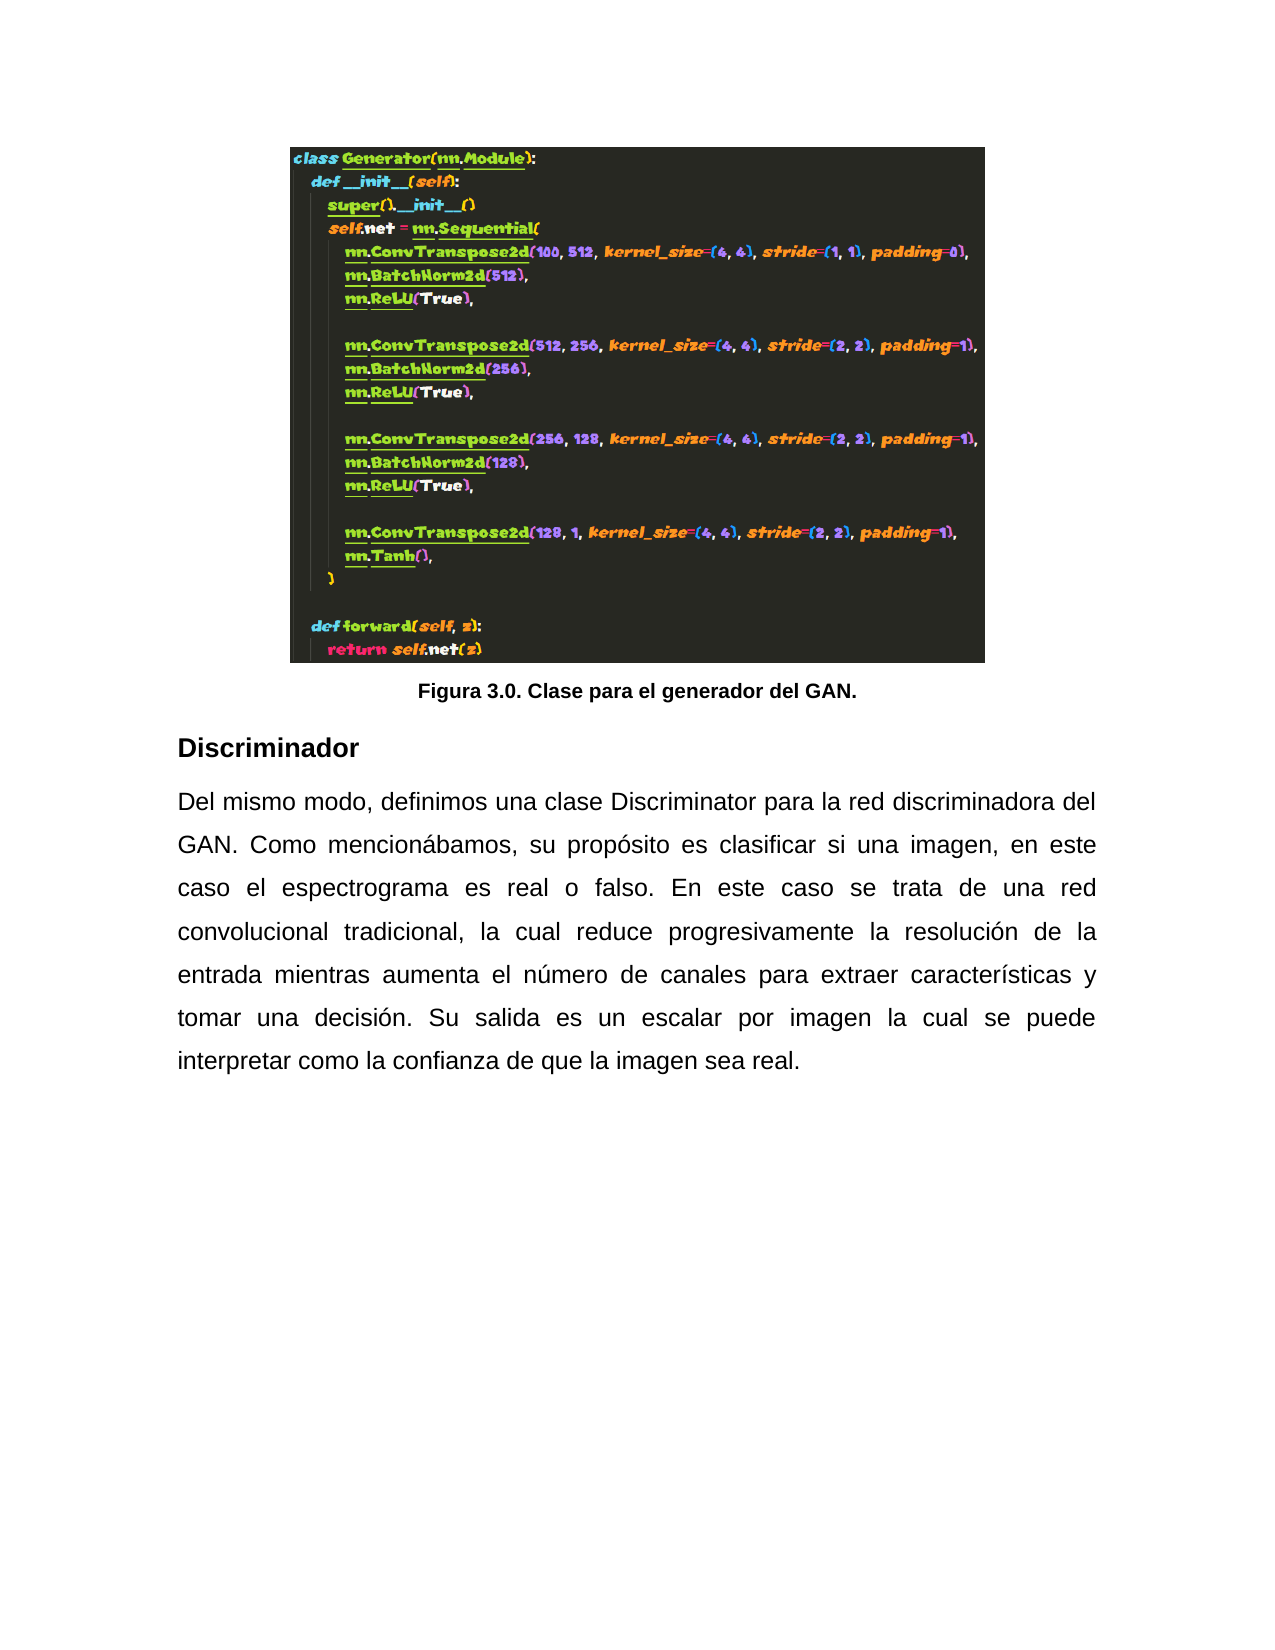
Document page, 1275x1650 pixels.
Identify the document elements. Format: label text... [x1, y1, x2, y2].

text Del mismo modo, definimos una clase Discriminator para la red discriminadora del GAN. Como mencionábamos, su propósito es clasificar si una imagen, en este caso el espectrograma es real o falso. En este caso se trata de una red convolucional tradicional, la cual reduce progresivamente la resolución de la entrada mientras aumenta el número de canales para extraer características y tomar una decisión. Su salida es un escalar por imagen la cual se puede interpretar como la confianza de que la imagen sea real. [177, 787, 1098, 1074]
picture [290, 147, 985, 663]
text Figura 3.0. Clase para el generador del GAN. [177, 679, 1098, 703]
subtitle Discriminador [177, 732, 1098, 763]
